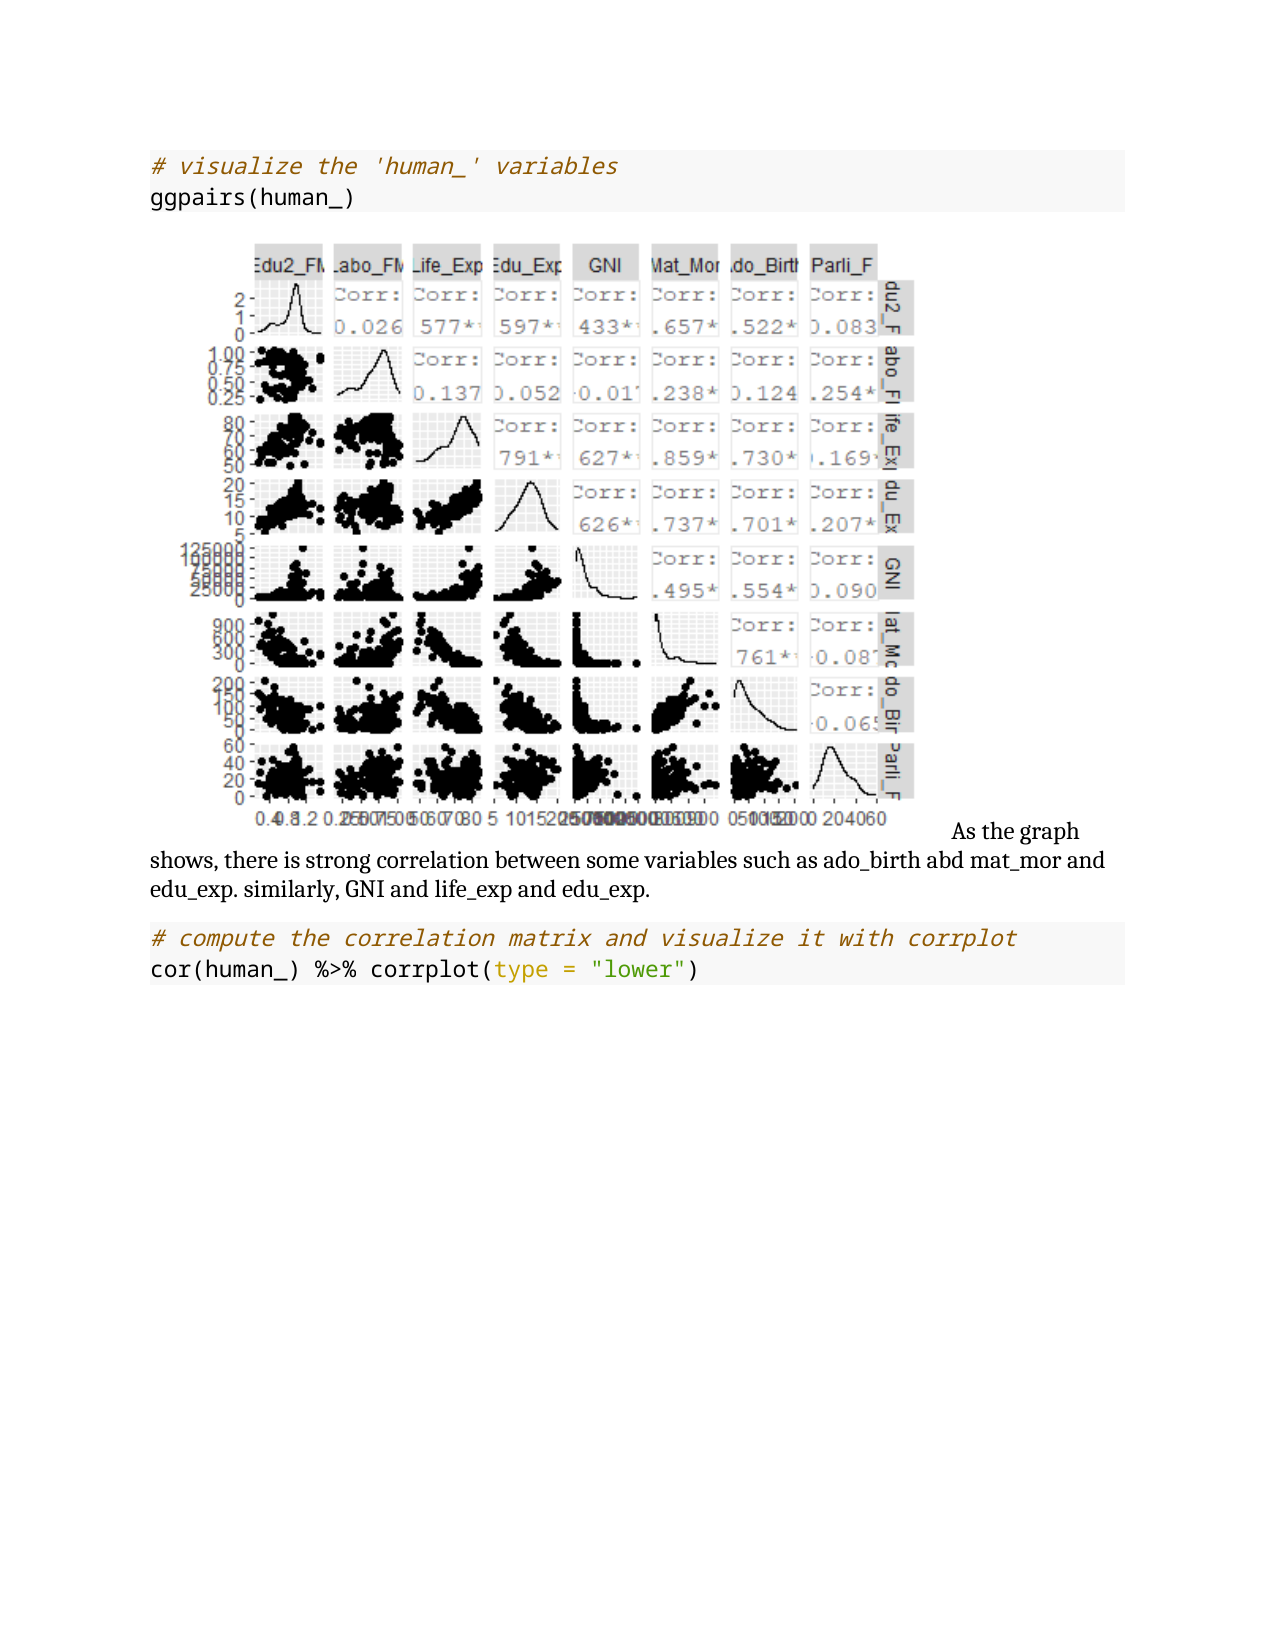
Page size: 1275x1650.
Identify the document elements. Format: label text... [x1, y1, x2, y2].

text # visualize the 'human_' variables ggpairs(human_) [356, 150, 1125, 212]
picture [168, 233, 927, 840]
text # compute the correlation matrix and visualize it with corrplot cor(human_) %>% corrplot(type = "lower") [150, 922, 1125, 985]
